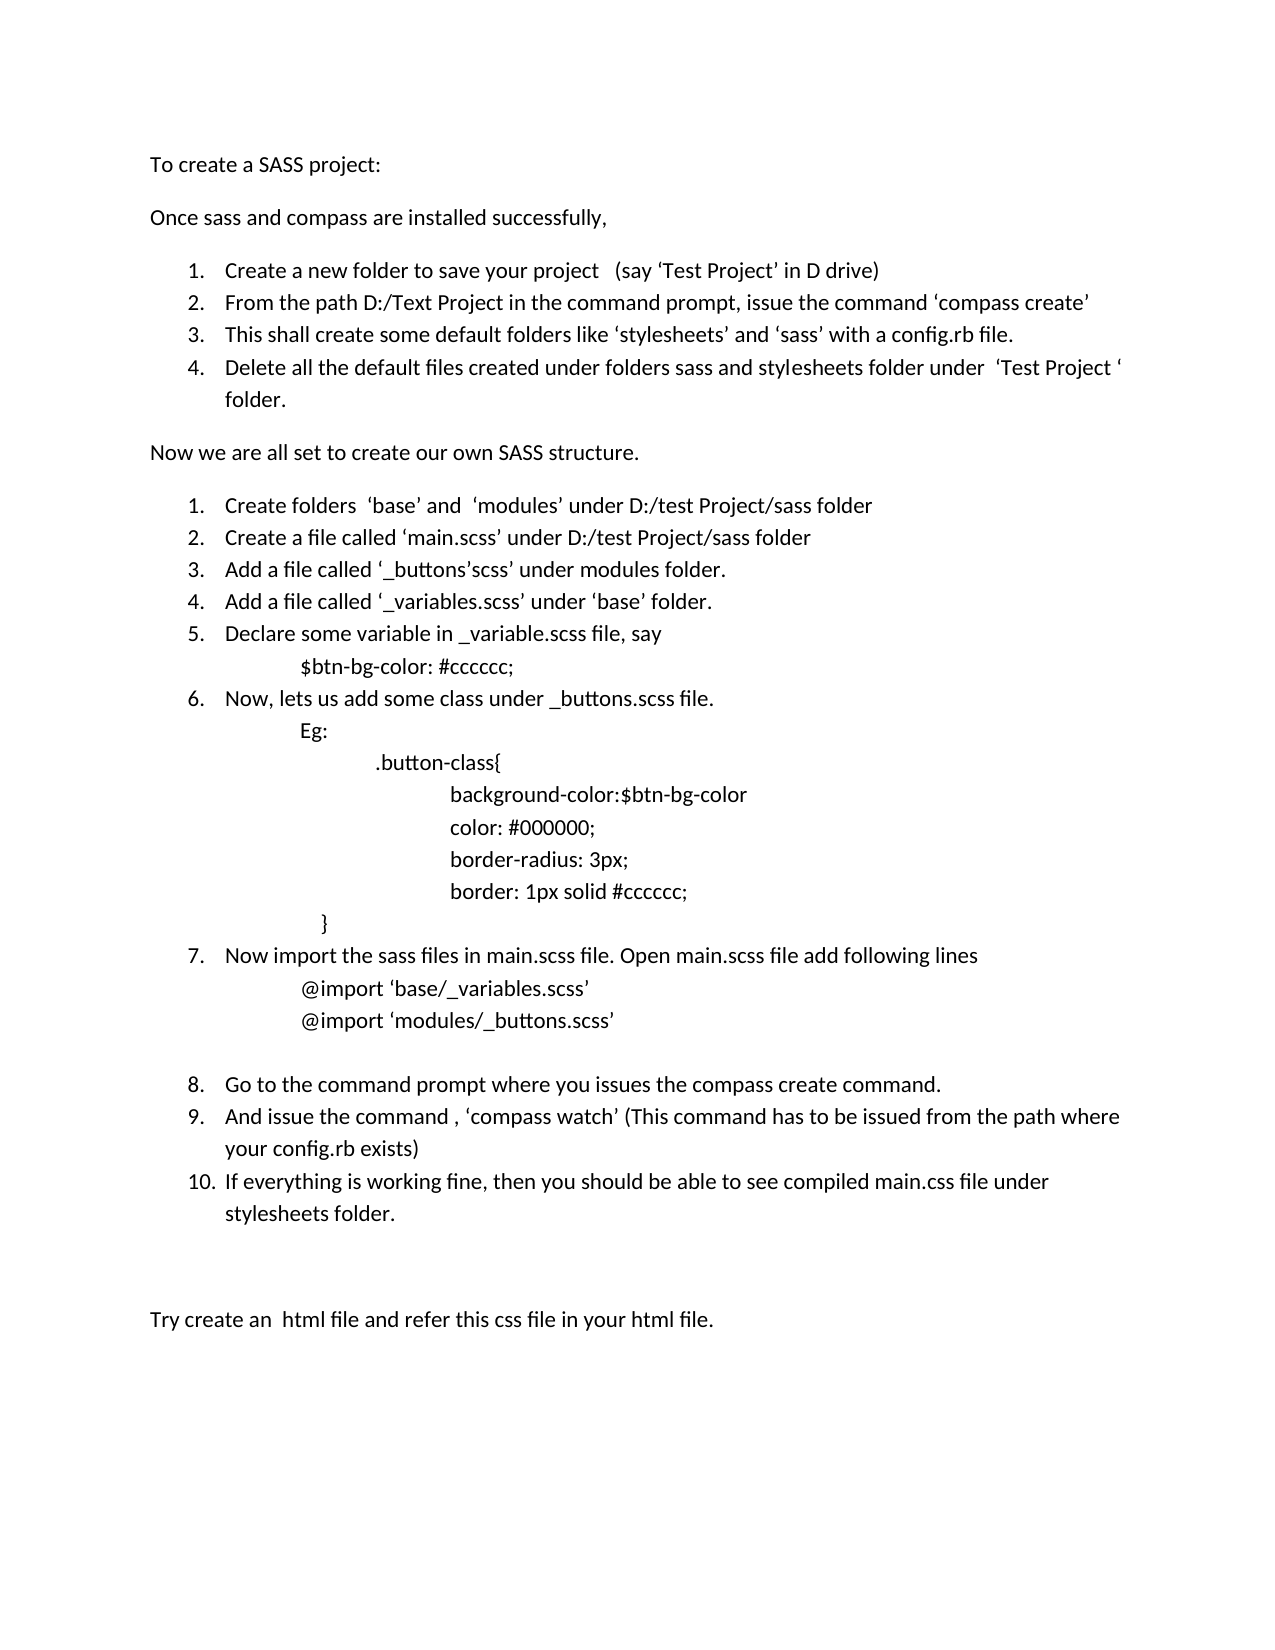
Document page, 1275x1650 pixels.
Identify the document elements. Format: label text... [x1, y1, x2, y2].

text Try create an html file and refer this css file in your html file. [150, 1305, 1125, 1333]
list Now import the sass files in main.scss file. Open main.scss file add following lines [187, 941, 1125, 969]
list Declare some variable in _variable.scss file, say [187, 619, 1125, 648]
list Add a file called ‘_variables.scss’ under ‘base’ folder. [187, 587, 1125, 615]
list Add a file called ‘_buttons’scss’ under modules folder. [187, 555, 1125, 583]
list background-color:$btn-bg-color [300, 781, 1125, 808]
list This shall create some default folders like ‘stylesheets’ and ‘sass’ with a config.rb file. [187, 320, 1125, 348]
text Once sass and compass are installed successfully, [150, 203, 1125, 231]
list If everything is working fine, then you should be able to see compiled main.css file under stylesheets folder. [187, 1167, 1125, 1227]
list color: #000000; [300, 813, 1125, 841]
list @import ‘modules/_buttons.scss’ [300, 1006, 1125, 1034]
list Now, lets us add some class under _buttons.scss file. [187, 684, 1125, 712]
list Go to the command prompt where you issues the compass create command. [187, 1070, 1125, 1098]
text To create a SASS project: [150, 150, 1125, 178]
list @import ‘base/_variables.scss’ [300, 974, 1125, 1002]
list From the path D:/Text Project in the command prompt, issue the command ‘compass create’ [187, 288, 1125, 316]
list Create a new folder to save your project (say ‘Test Project’ in D drive) [187, 256, 1125, 284]
text Now we are all set to create our own SASS structure. [150, 438, 1125, 466]
list .button-class{ [300, 748, 1125, 776]
list Delete all the default files created under folders sass and stylesheets folder under ‘Test Project ‘ folder. [187, 353, 1125, 413]
list $btn-bg-color: #cccccc; [300, 652, 1125, 680]
list Create a file called ‘main.scss’ under D:/test Project/sass folder [187, 523, 1125, 551]
list Eg: [300, 716, 1125, 744]
list Create folders ‘base’ and ‘modules’ under D:/test Project/sass folder [187, 491, 1125, 519]
list border-radius: 3px; [300, 845, 1125, 873]
list And issue the command , ‘compass watch’ (This command has to be issued from the path where your config.rb exists) [187, 1102, 1125, 1163]
list } [300, 909, 1125, 937]
list border: 1px solid #cccccc; [300, 877, 1125, 905]
